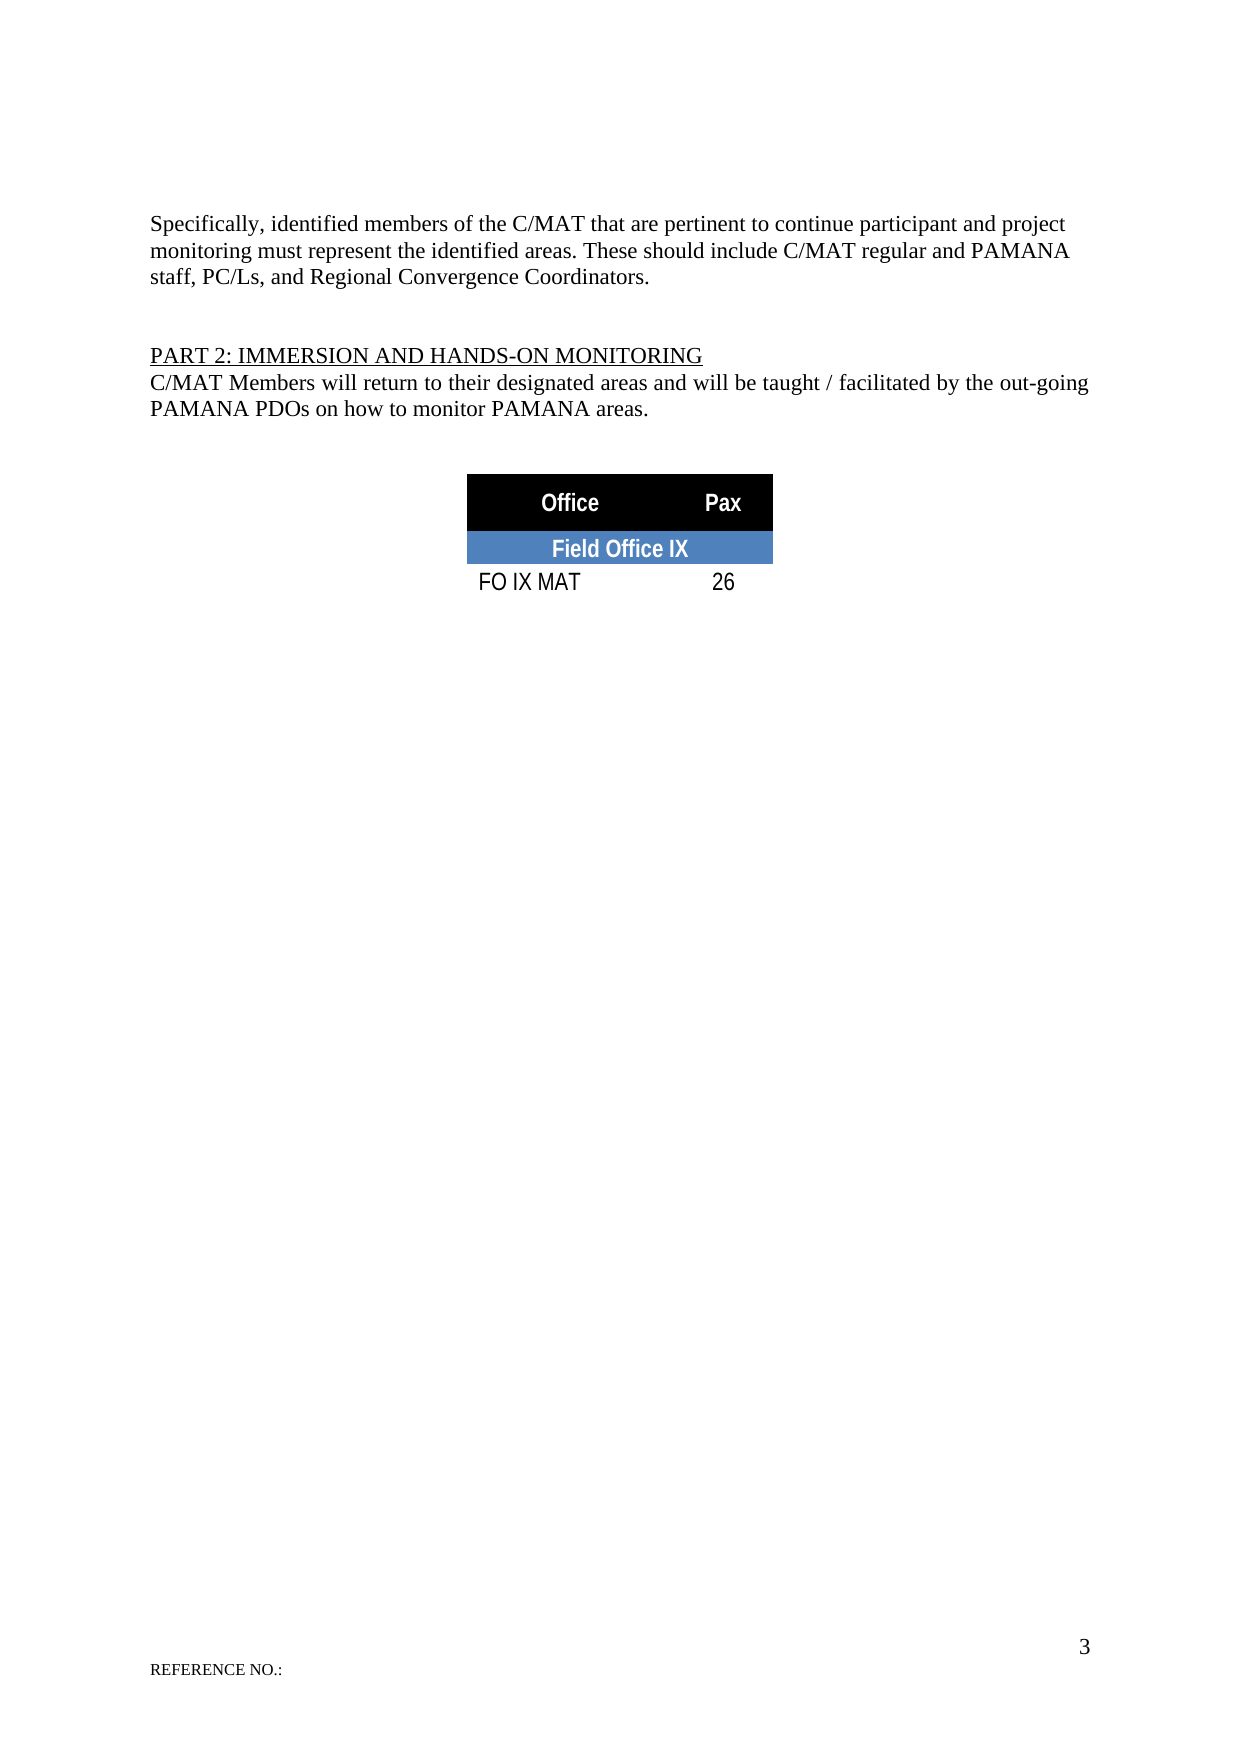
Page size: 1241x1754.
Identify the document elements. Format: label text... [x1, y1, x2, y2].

table_header Office [467, 474, 673, 531]
table_cell 26 [673, 565, 773, 598]
text C/MAT Members will return to their designated areas and will be taught / facilitated by the out-going PAMANA PDOs on how to monitor PAMANA areas. [150, 368, 1090, 421]
table_cell FO IX MAT [467, 565, 673, 598]
text Specifically, identified members of the C/MAT that are pertinent to continue participant and project monitoring must represent the identified areas. These should include C/MAT regular and PAMANA staff, PC/Ls, and Regional Convergence Coordinators. [150, 210, 1090, 289]
table_header Pax [673, 474, 773, 531]
table_cell Field Office IX [467, 531, 773, 564]
text PART 2: IMMERSION AND HANDS-ON MONITORING [150, 342, 1090, 368]
